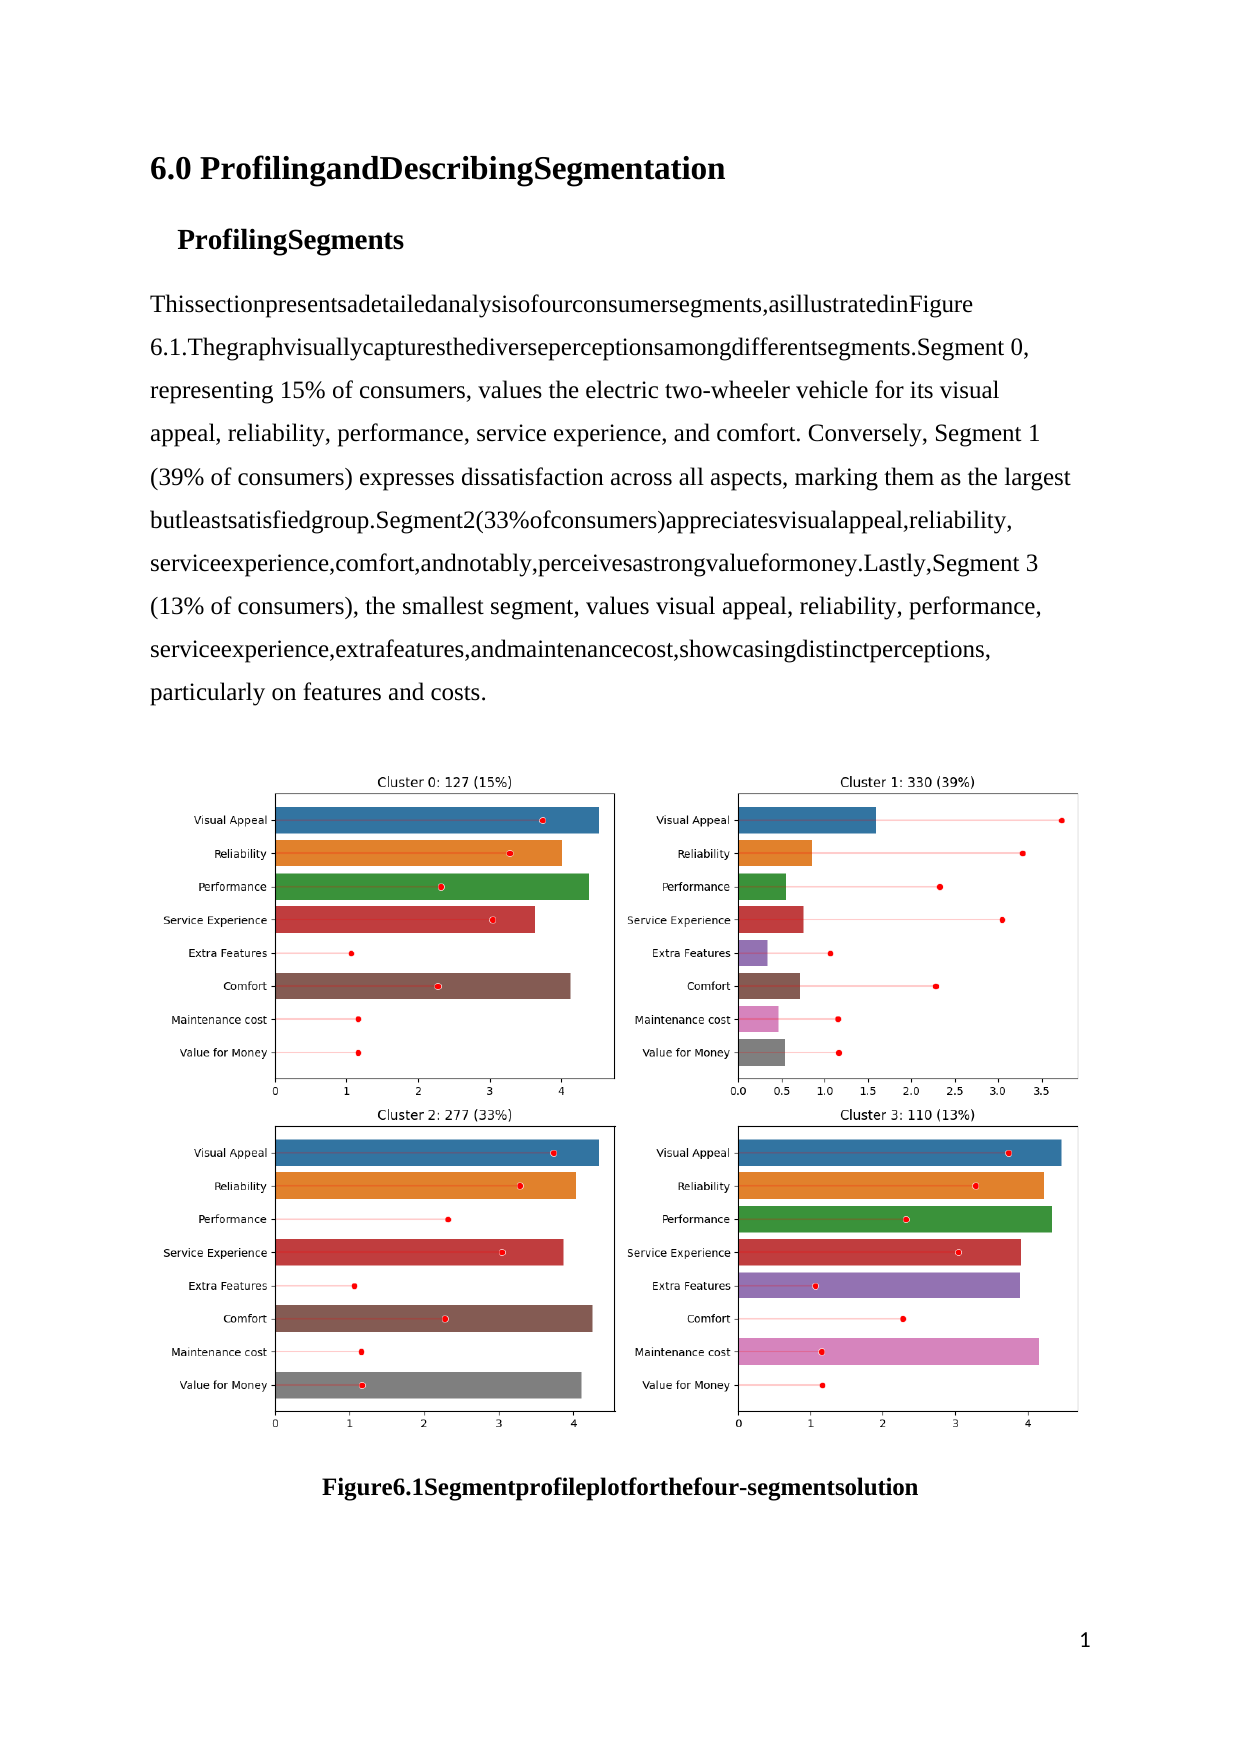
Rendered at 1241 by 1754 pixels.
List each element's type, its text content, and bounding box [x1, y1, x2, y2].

text Thissectionpresentsadetailedanalysisofourconsumersegments,asillustratedinFigure [150, 289, 1103, 318]
text 6.1.Thegraphvisuallycapturesthediverseperceptionsamongdifferentsegments.Segment 0, representing 15% of consumers, values the electric two-wheeler vehicle for its visual [150, 332, 1079, 404]
subtitle Figure6.1Segmentprofileplotforthefour-segmentsolution [139, 1472, 1101, 1500]
picture [163, 776, 1079, 1427]
text serviceexperience,comfort,andnotably,perceivesastrongvalueformoney.Lastly,Segment 3 (13% of consumers), the smallest segment, values visual appeal, reliability, performance, [150, 548, 1096, 620]
subtitle ProfilingandDescribingSegmentation [150, 148, 1103, 187]
text appeal, reliability, performance, service experience, and comfort. Conversely, Segment 1 (39% of consumers) expresses dissatisfaction across all aspects, marking them as the largest butleastsatisfiedgroup.Segment2(33%ofconsumers)appreciatesvisualappeal,reliability, [150, 418, 1088, 533]
text serviceexperience,extrafeatures,andmaintenancecost,showcasingdistinctperceptions, particularly on features and costs. [150, 634, 1103, 706]
subtitle ProfilingSegments [139, 222, 1103, 256]
